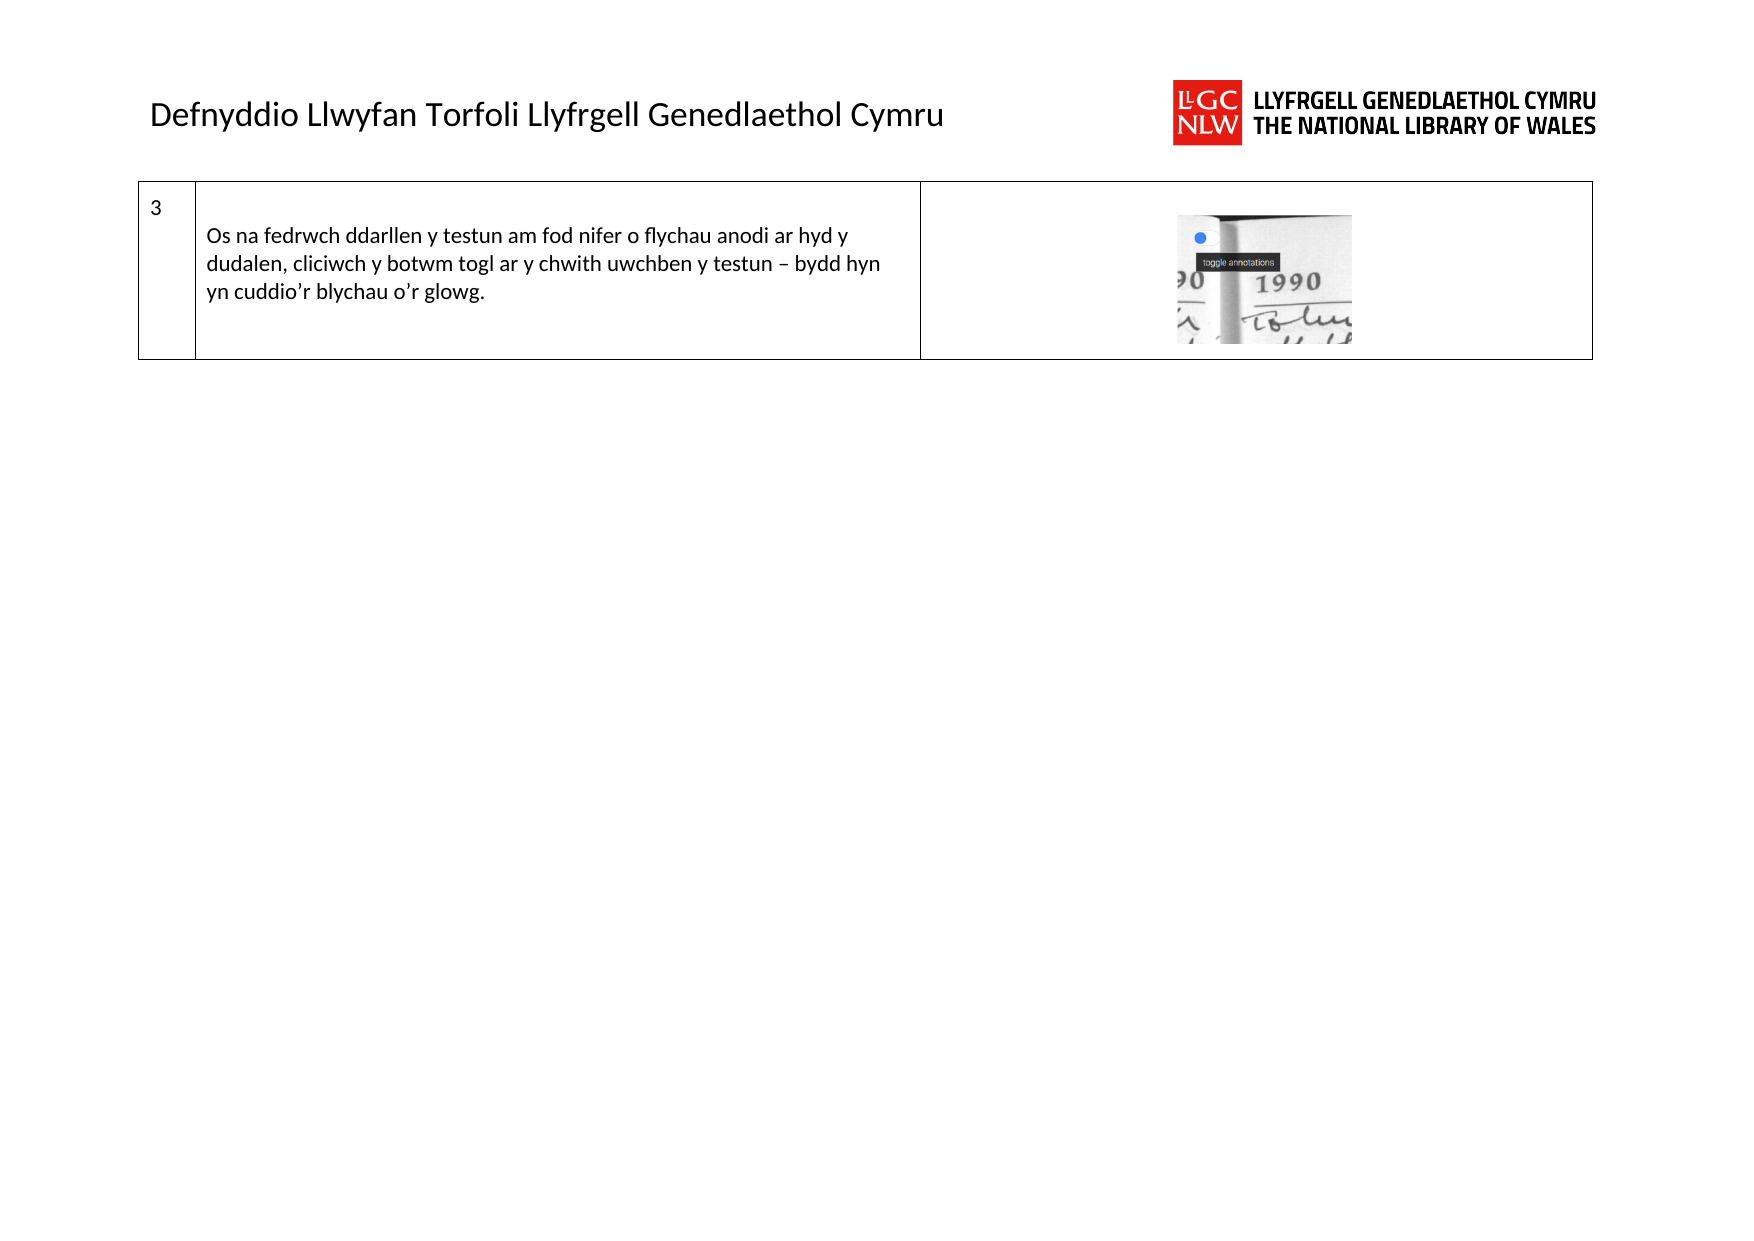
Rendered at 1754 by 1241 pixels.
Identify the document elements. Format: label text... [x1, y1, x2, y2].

picture [1173, 203, 1357, 348]
table_cell [921, 182, 1592, 359]
picture [1167, 73, 1604, 153]
table_cell Os na fedrwch ddarllen y testun am fod nifer o flychau anodi ar hyd y dudalen, cliciwch y botwm togl ar y chwith uwchben y testun – bydd hyn yn cuddio’r blychau o’r glowg. [196, 182, 920, 359]
table_cell 3 [139, 182, 195, 359]
